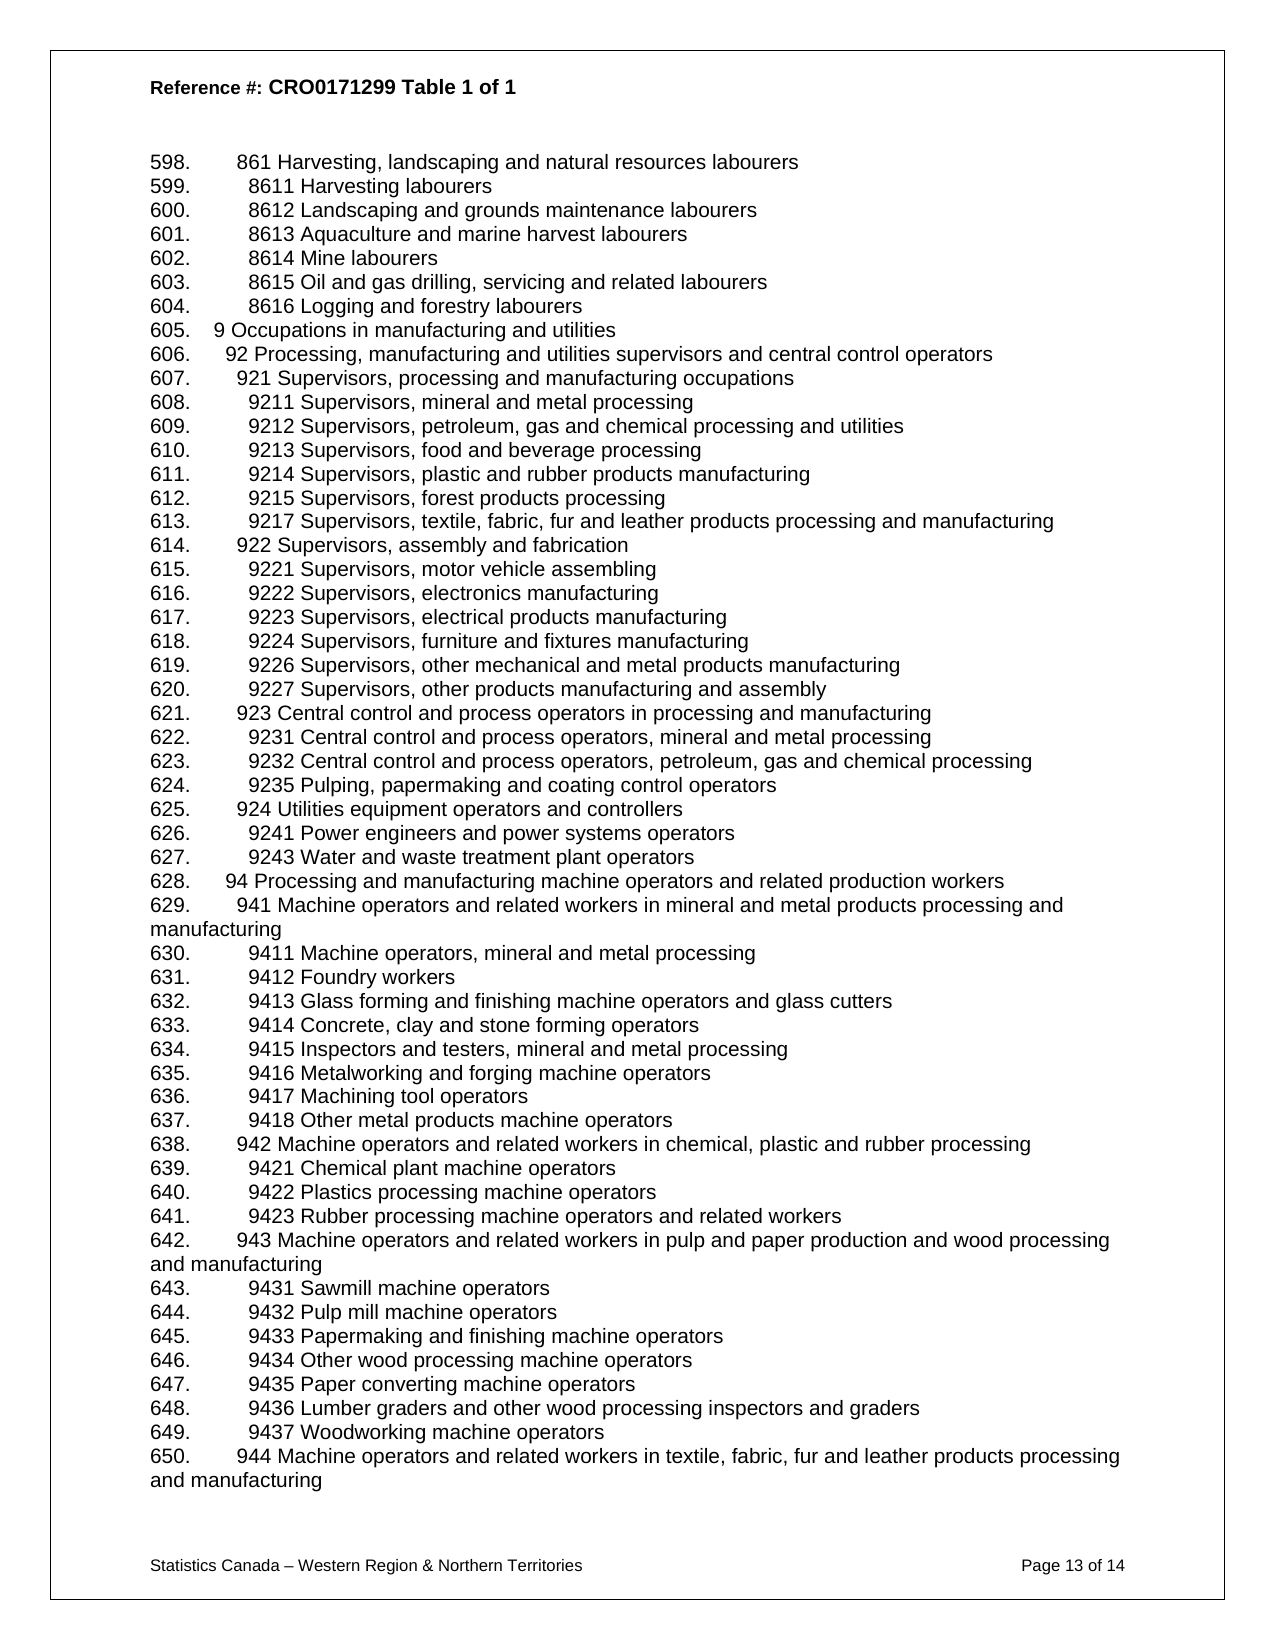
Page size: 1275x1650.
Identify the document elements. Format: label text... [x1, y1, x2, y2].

text 629. 941 Machine operators and related workers in mineral and metal products processing and manufacturing [150, 893, 1125, 941]
text 620. 9227 Supervisors, other products manufacturing and assembly [150, 677, 1125, 701]
text 614. 922 Supervisors, assembly and fabrication [150, 533, 1125, 557]
text 636. 9417 Machining tool operators [150, 1084, 1125, 1108]
text 650. 944 Machine operators and related workers in textile, fabric, fur and leather products processing and manufacturing [150, 1444, 1125, 1492]
text 619. 9226 Supervisors, other mechanical and metal products manufacturing [150, 653, 1125, 677]
text 639. 9421 Chemical plant machine operators [150, 1156, 1125, 1180]
text 647. 9435 Paper converting machine operators [150, 1372, 1125, 1396]
text 634. 9415 Inspectors and testers, mineral and metal processing [150, 1036, 1125, 1060]
text 635. 9416 Metalworking and forging machine operators [150, 1060, 1125, 1084]
text 601. 8613 Aquaculture and marine harvest labourers [150, 222, 1125, 246]
text 623. 9232 Central control and process operators, petroleum, gas and chemical processing [150, 749, 1125, 773]
text 600. 8612 Landscaping and grounds maintenance labourers [150, 198, 1125, 222]
text 622. 9231 Central control and process operators, mineral and metal processing [150, 725, 1125, 749]
text 645. 9433 Papermaking and finishing machine operators [150, 1324, 1125, 1348]
text 640. 9422 Plastics processing machine operators [150, 1180, 1125, 1204]
text 633. 9414 Concrete, clay and stone forming operators [150, 1012, 1125, 1036]
text 646. 9434 Other wood processing machine operators [150, 1348, 1125, 1372]
text 603. 8615 Oil and gas drilling, servicing and related labourers [150, 270, 1125, 294]
text 649. 9437 Woodworking machine operators [150, 1420, 1125, 1444]
text 605. 9 Occupations in manufacturing and utilities [150, 318, 1125, 342]
text 643. 9431 Sawmill machine operators [150, 1276, 1125, 1300]
text 626. 9241 Power engineers and power systems operators [150, 821, 1125, 845]
text 632. 9413 Glass forming and finishing machine operators and glass cutters [150, 988, 1125, 1012]
text 630. 9411 Machine operators, mineral and metal processing [150, 941, 1125, 964]
text 611. 9214 Supervisors, plastic and rubber products manufacturing [150, 461, 1125, 485]
text 617. 9223 Supervisors, electrical products manufacturing [150, 605, 1125, 629]
text 610. 9213 Supervisors, food and beverage processing [150, 437, 1125, 461]
text 608. 9211 Supervisors, mineral and metal processing [150, 389, 1125, 413]
text 641. 9423 Rubber processing machine operators and related workers [150, 1204, 1125, 1228]
text 606. 92 Processing, manufacturing and utilities supervisors and central control operators [150, 342, 1125, 366]
text 616. 9222 Supervisors, electronics manufacturing [150, 581, 1125, 605]
text 642. 943 Machine operators and related workers in pulp and paper production and wood processing and manufacturing [150, 1228, 1125, 1276]
text 625. 924 Utilities equipment operators and controllers [150, 797, 1125, 821]
text 631. 9412 Foundry workers [150, 964, 1125, 988]
text 613. 9217 Supervisors, textile, fabric, fur and leather products processing and manufacturing [150, 509, 1125, 533]
text 638. 942 Machine operators and related workers in chemical, plastic and rubber processing [150, 1132, 1125, 1156]
text 604. 8616 Logging and forestry labourers [150, 294, 1125, 318]
text 648. 9436 Lumber graders and other wood processing inspectors and graders [150, 1396, 1125, 1420]
text 627. 9243 Water and waste treatment plant operators [150, 845, 1125, 869]
text 628. 94 Processing and manufacturing machine operators and related production workers [150, 869, 1125, 893]
text 644. 9432 Pulp mill machine operators [150, 1300, 1125, 1324]
text 598. 861 Harvesting, landscaping and natural resources labourers [150, 150, 1125, 174]
text 612. 9215 Supervisors, forest products processing [150, 485, 1125, 509]
text 609. 9212 Supervisors, petroleum, gas and chemical processing and utilities [150, 413, 1125, 437]
text 602. 8614 Mine labourers [150, 246, 1125, 270]
text 621. 923 Central control and process operators in processing and manufacturing [150, 701, 1125, 725]
text 624. 9235 Pulping, papermaking and coating control operators [150, 773, 1125, 797]
text 618. 9224 Supervisors, furniture and fixtures manufacturing [150, 629, 1125, 653]
text 615. 9221 Supervisors, motor vehicle assembling [150, 557, 1125, 581]
text 599. 8611 Harvesting labourers [150, 174, 1125, 198]
text 637. 9418 Other metal products machine operators [150, 1108, 1125, 1132]
text 607. 921 Supervisors, processing and manufacturing occupations [150, 366, 1125, 389]
